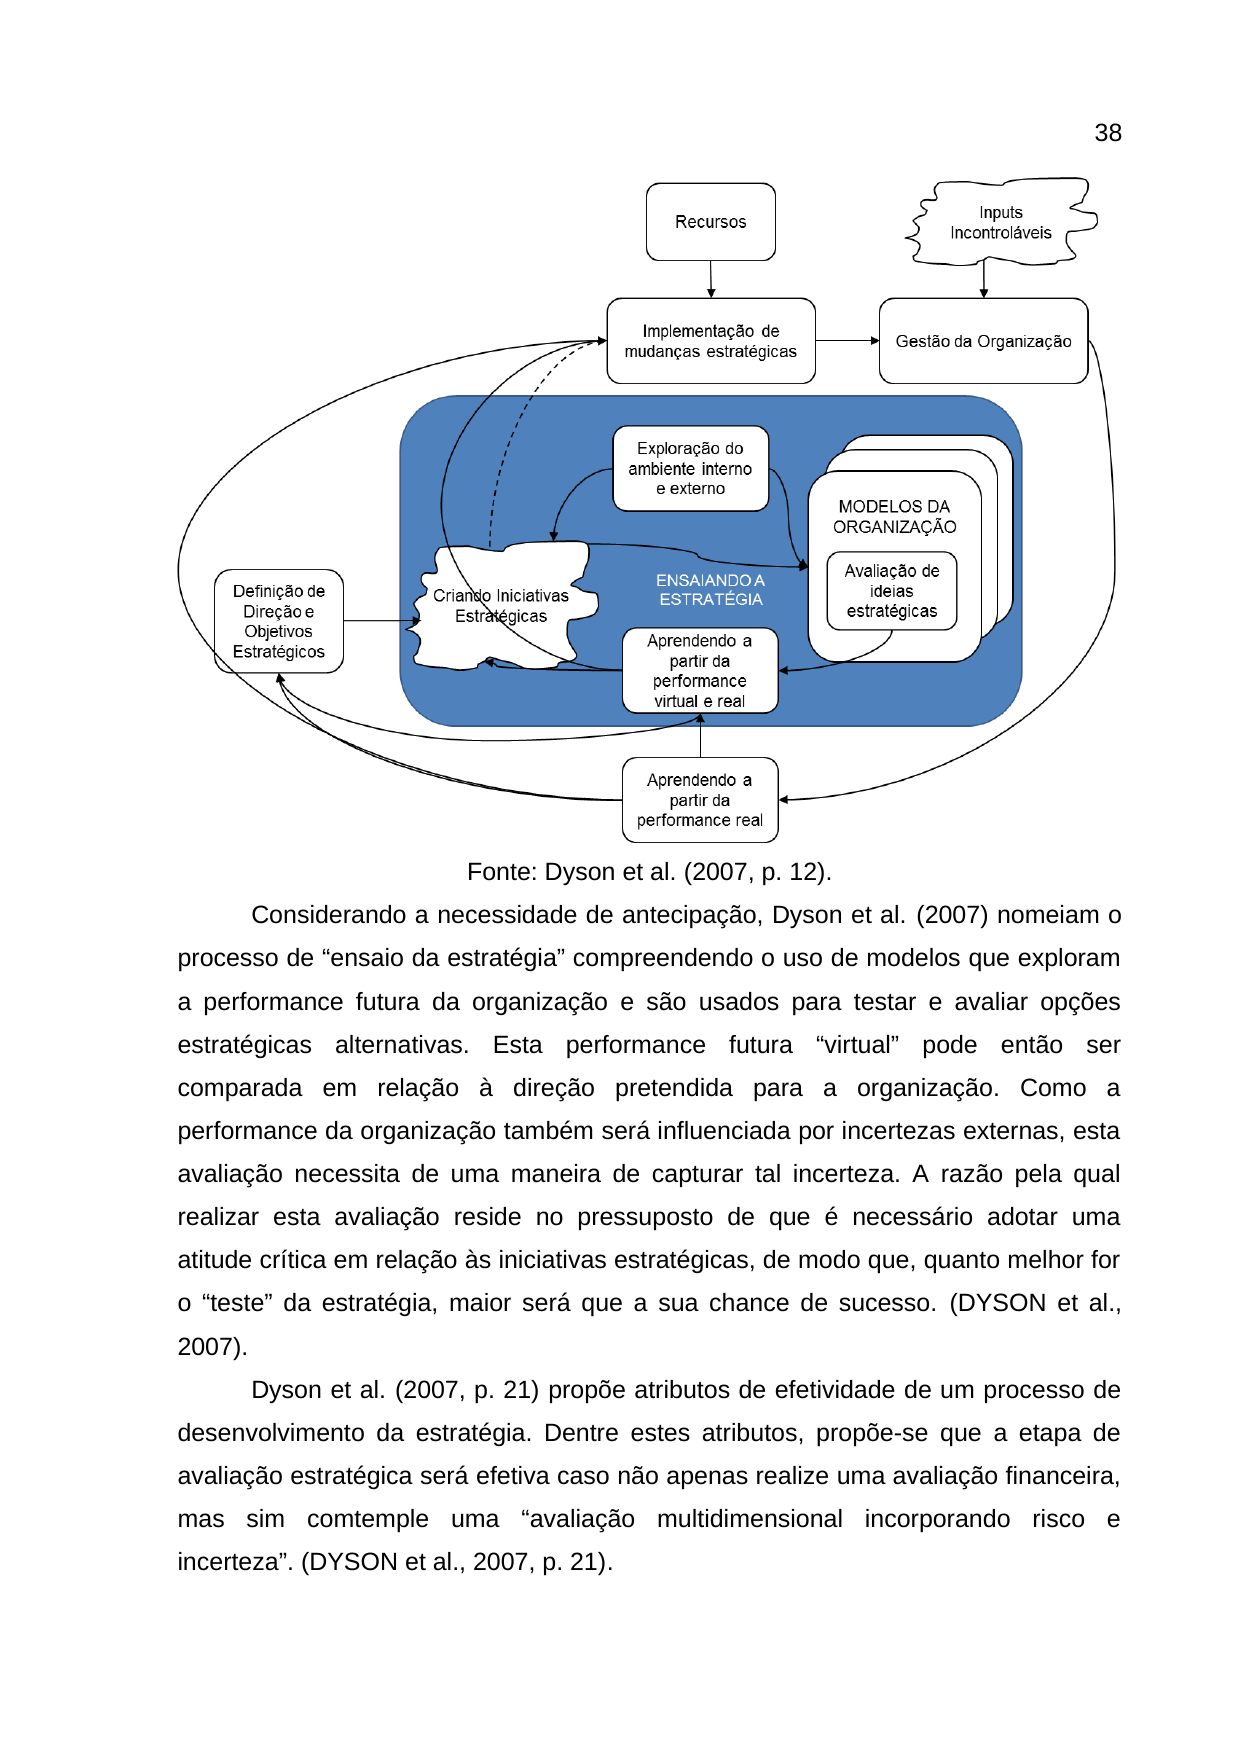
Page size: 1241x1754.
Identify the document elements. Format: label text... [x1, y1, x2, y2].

text Dyson et al. (2007, p. 21) propõe atributos de efetividade de um processo de desenvolvimento da estratégia. Dentre estes atributos, propõe-se que a etapa de avaliação estratégica será efetiva caso não apenas realize uma avaliação financeira, mas sim comtemple uma “avaliação multidimensional incorporando risco e incerteza”. (DYSON et al., 2007, p. 21). [177, 1375, 1122, 1576]
text Considerando a necessidade de antecipação, Dyson et al. (2007) nomeiam o processo de “ensaio da estratégia” compreendendo o uso de modelos que exploram a performance futura da organização e são usados para testar e avaliar opções estratégicas alternativas. Esta performance futura “virtual” pode então ser comparada em relação à direção pretendida para a organização. Como a performance da organização também será influenciada por incertezas externas, esta avaliação necessita de uma maneira de capturar tal incerteza. A razão pela qual realizar esta avaliação reside no pressuposto de que é necessário adotar uma atitude crítica em relação às iniciativas estratégicas, de modo que, quanto melhor for o “teste” da estratégia, maior será que a sua chance de sucesso. (DYSON et al., 2007). [177, 900, 1122, 1360]
picture [177, 177, 1116, 843]
text Fonte: Dyson et al. (2007, p. 12). [177, 857, 1122, 886]
